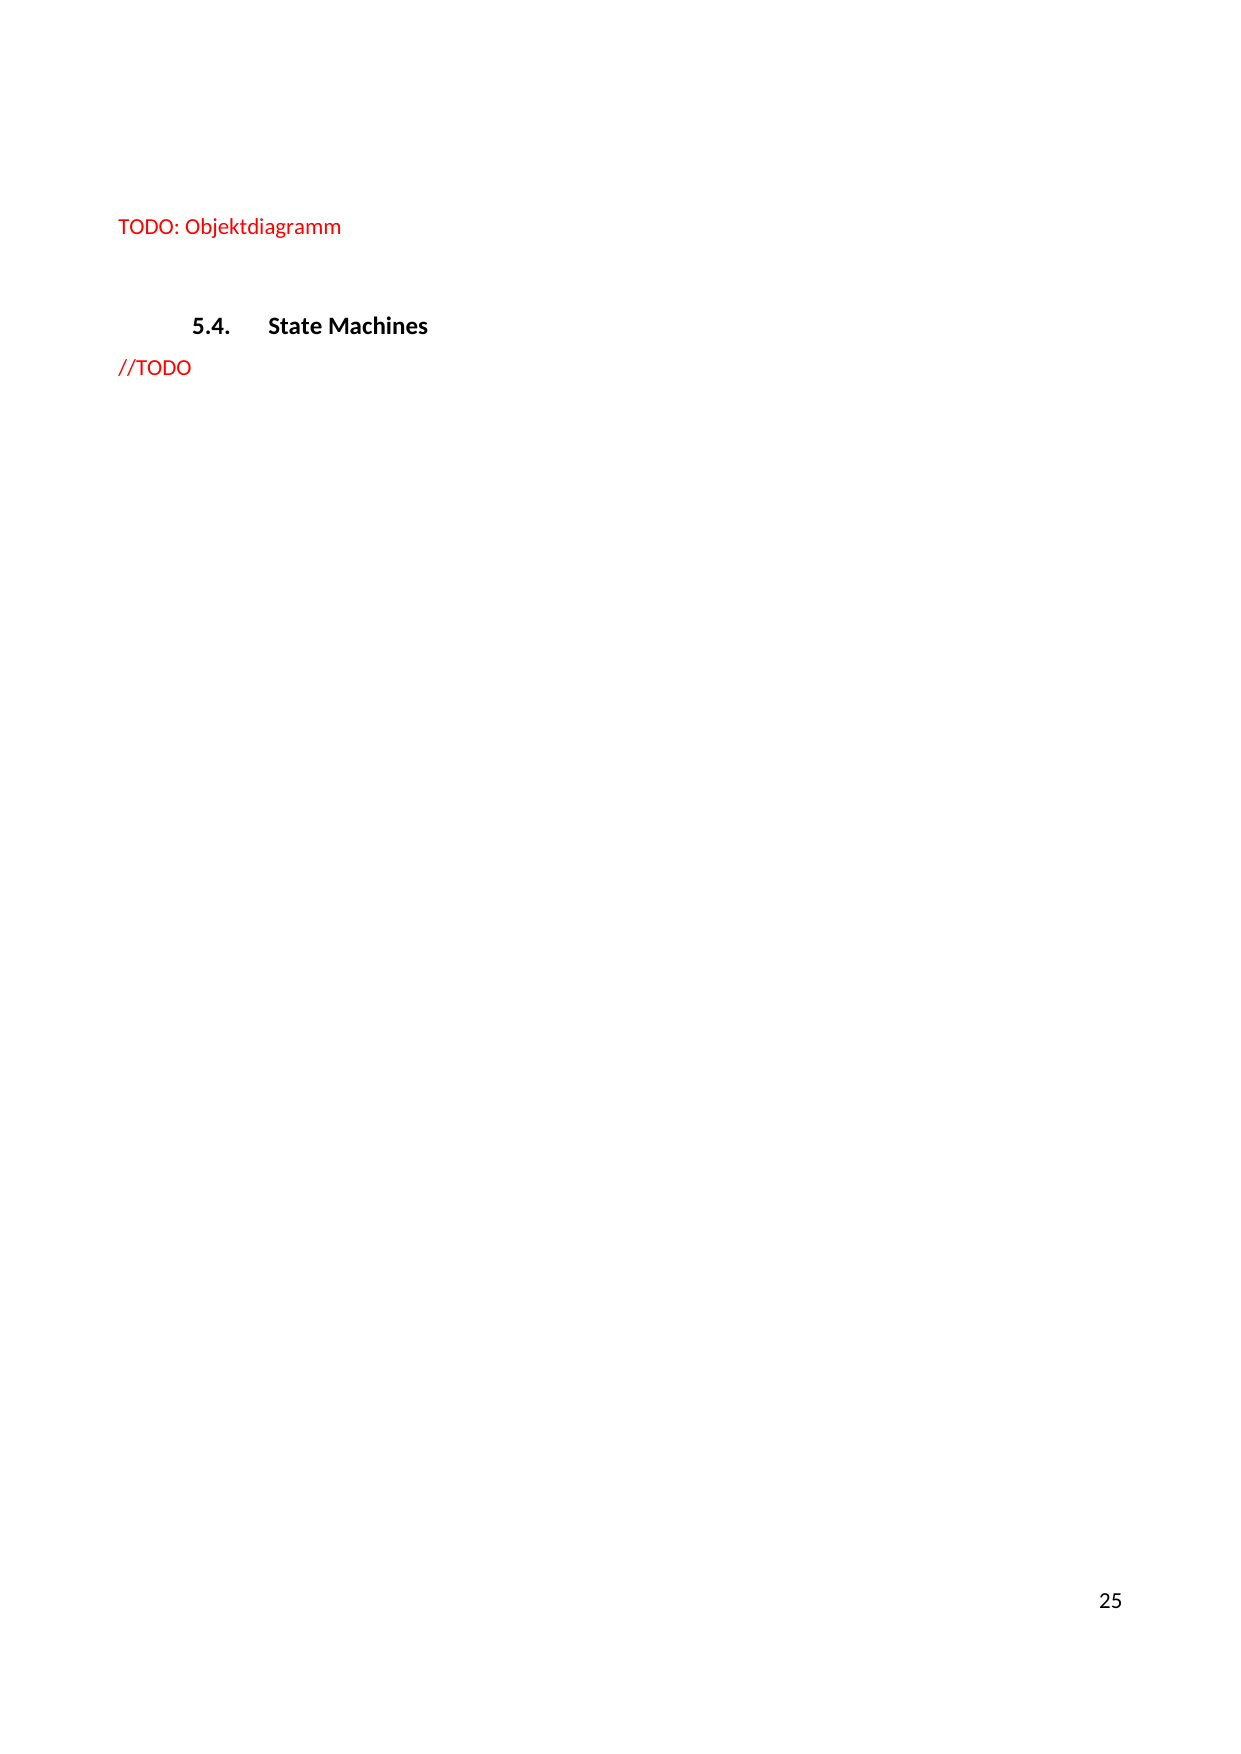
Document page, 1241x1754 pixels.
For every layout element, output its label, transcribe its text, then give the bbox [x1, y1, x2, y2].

subtitle State Machines [231, 310, 1122, 340]
text TODO: Objektdiagramm [118, 212, 1122, 240]
text //TODO [118, 353, 1122, 381]
